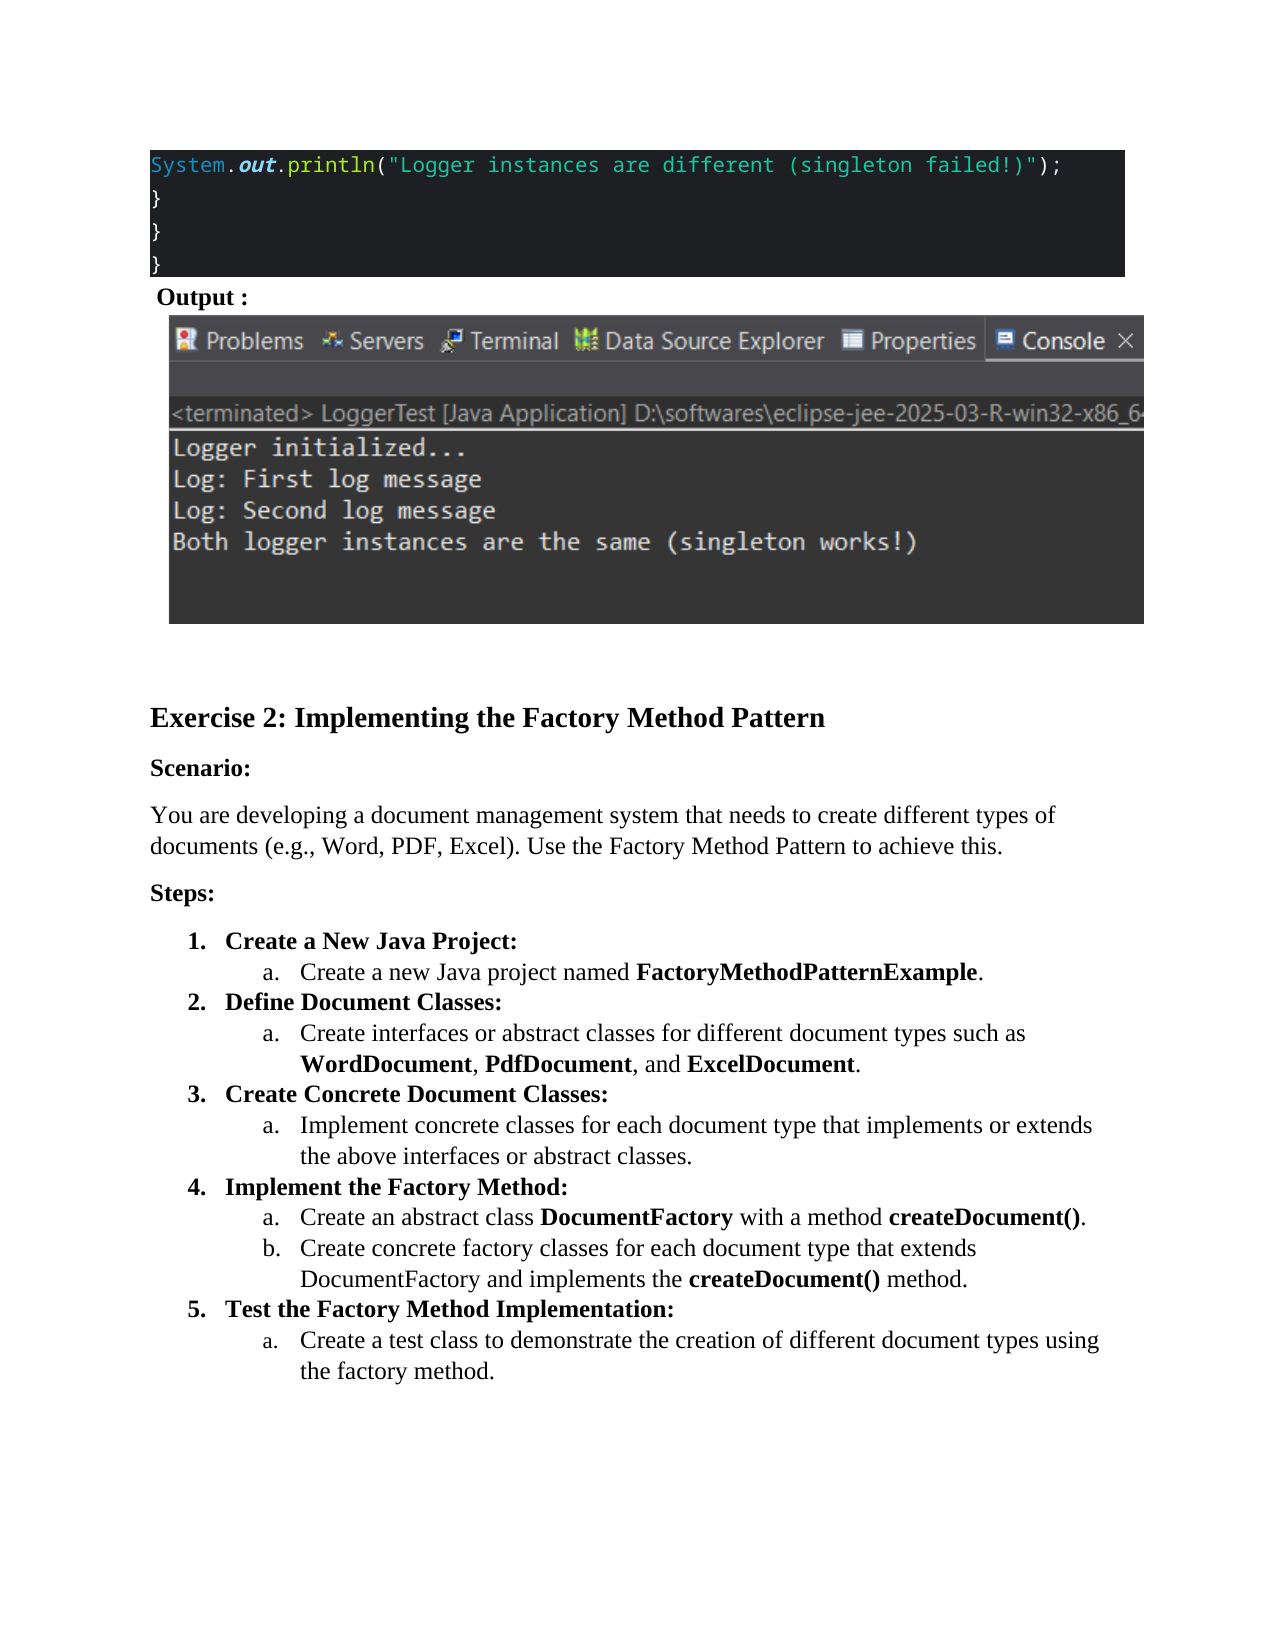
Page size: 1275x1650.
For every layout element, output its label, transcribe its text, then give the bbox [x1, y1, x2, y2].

text } [150, 216, 1125, 244]
text } [150, 183, 1125, 211]
text } [150, 249, 1125, 277]
list Create an abstract class DocumentFactory with a method createDocument(). [262, 1202, 1125, 1231]
list Test the Factory Method Implementation: [187, 1294, 1125, 1323]
list Create a test class to demonstrate the creation of different document types using the factory method. [262, 1325, 1125, 1385]
list Create Concrete Document Classes: [187, 1079, 1125, 1108]
text System.out.println("Logger instances are different (singleton failed!)"); [150, 150, 1125, 178]
text Output : [150, 282, 1125, 624]
list Create a new Java project named FactoryMethodPatternExample. [262, 957, 1125, 985]
list Create a New Java Project: [187, 926, 1125, 954]
text Exercise 2: Implementing the Factory Method Pattern [150, 700, 1125, 734]
list Implement the Factory Method: [187, 1172, 1125, 1200]
text Scenario: [150, 753, 1125, 782]
list Create concrete factory classes for each document type that extends DocumentFactory and implements the createDocument() method. [262, 1233, 1125, 1293]
list Define Document Classes: [187, 987, 1125, 1016]
text Steps: [150, 878, 1125, 907]
text You are developing a document management system that needs to create different types of documents (e.g., Word, PDF, Excel). Use the Factory Method Pattern to achieve this. [150, 800, 1125, 860]
list Create interfaces or abstract classes for different document types such as WordDocument, PdfDocument, and ExcelDocument. [262, 1018, 1125, 1077]
list Implement concrete classes for each document type that implements or extends the above interfaces or abstract classes. [262, 1110, 1125, 1170]
